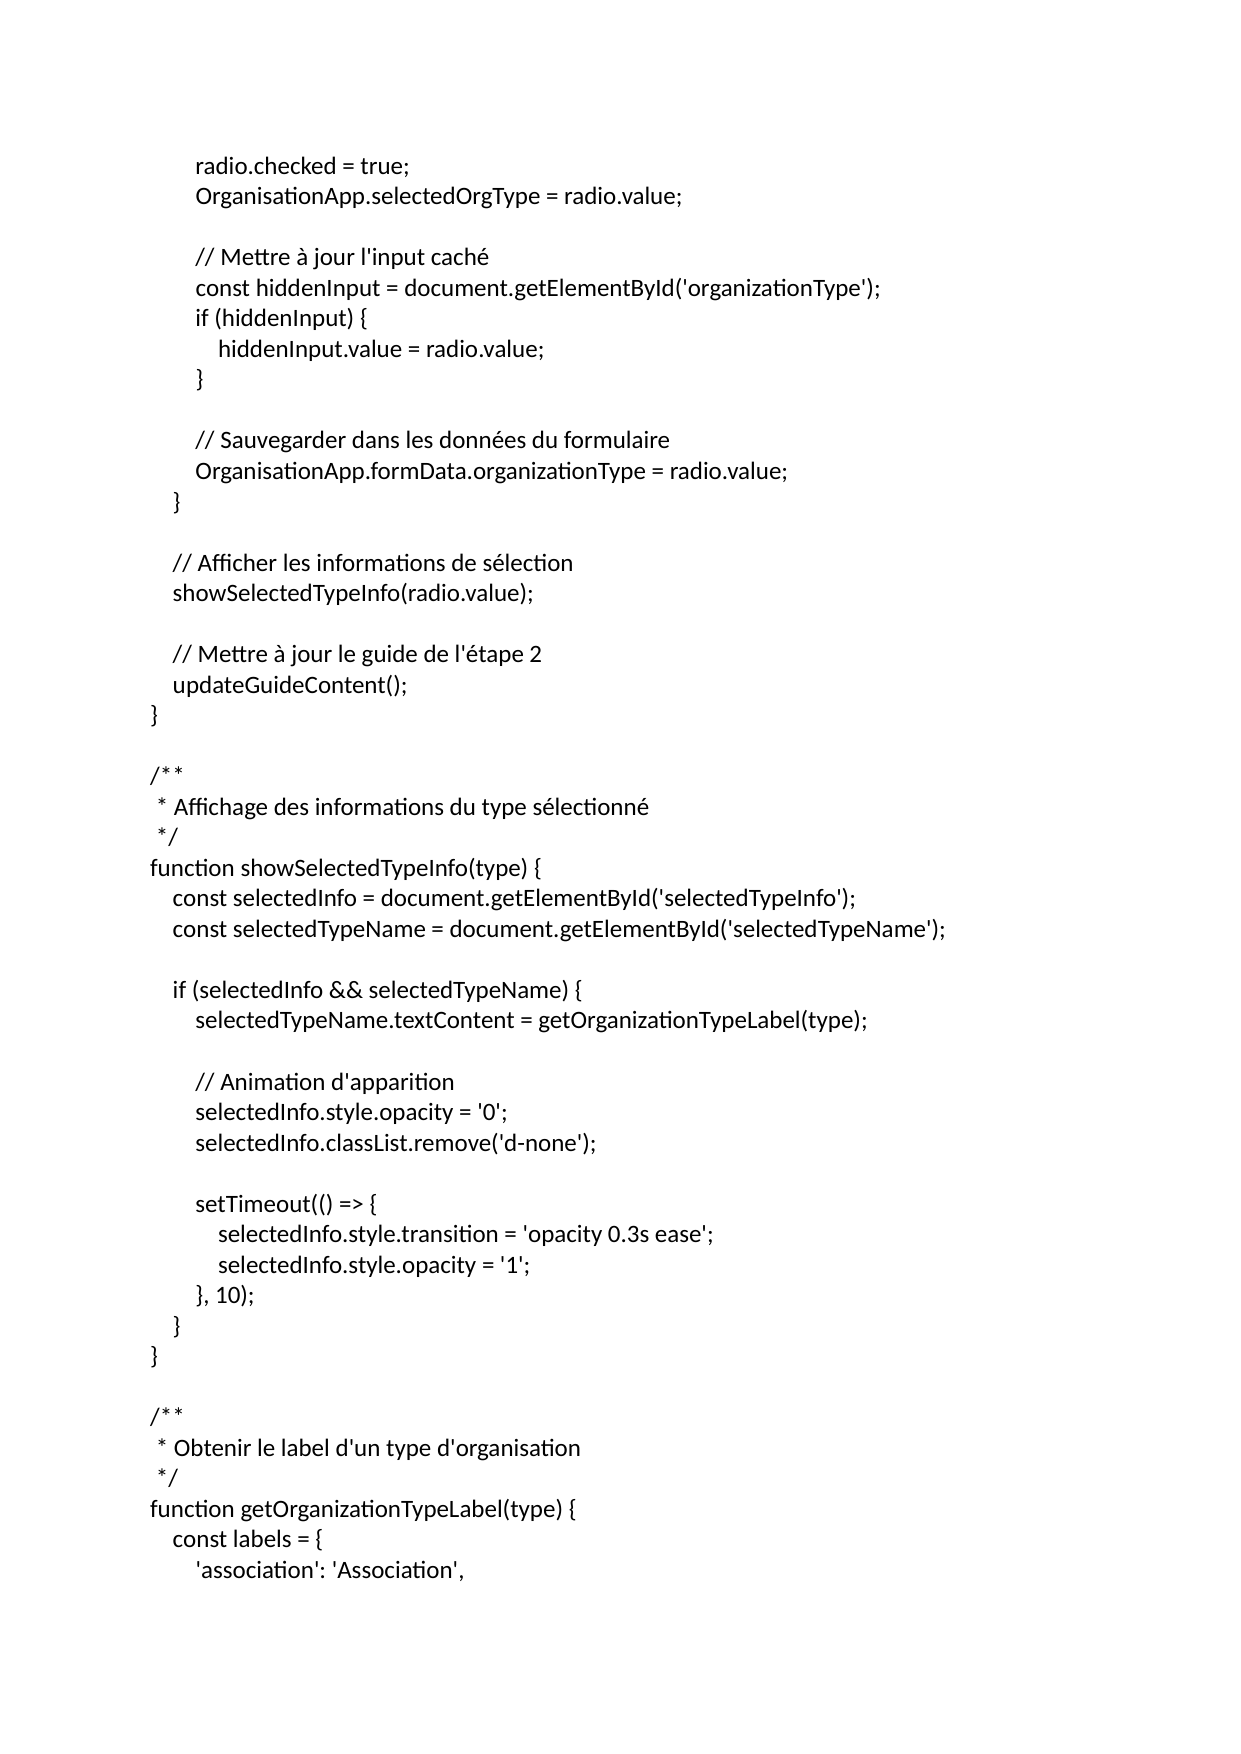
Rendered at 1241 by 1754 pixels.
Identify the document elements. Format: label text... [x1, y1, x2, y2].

text * Obtenir le label d'un type d'organisation [150, 1432, 1090, 1462]
text } [150, 1340, 1090, 1371]
text const hiddenInput = document.getElementById('organizationType'); [150, 272, 1090, 303]
text hiddenInput.value = radio.value; [150, 333, 1090, 364]
text if (selectedInfo && selectedTypeName) { [150, 974, 1090, 1004]
text */ [150, 1462, 1090, 1493]
text const selectedTypeName = document.getElementById('selectedTypeName'); [150, 913, 1090, 943]
text OrganisationApp.formData.organizationType = radio.value; [150, 455, 1090, 486]
text * Affichage des informations du type sélectionné [150, 791, 1090, 821]
text radio.checked = true; [150, 150, 1090, 181]
text selectedInfo.style.opacity = '1'; [150, 1249, 1090, 1279]
text setTimeout(() => { [150, 1188, 1090, 1218]
text selectedTypeName.textContent = getOrganizationTypeLabel(type); [150, 1004, 1090, 1035]
text showSelectedTypeInfo(radio.value); [150, 577, 1090, 608]
text } [150, 364, 1090, 394]
text const labels = { [150, 1523, 1090, 1554]
text selectedInfo.style.transition = 'opacity 0.3s ease'; [150, 1218, 1090, 1249]
text // Afficher les informations de sélection [150, 547, 1090, 577]
text }, 10); [150, 1279, 1090, 1310]
text selectedInfo.classList.remove('d-none'); [150, 1127, 1090, 1157]
text function showSelectedTypeInfo(type) { [150, 852, 1090, 882]
text // Sauvegarder dans les données du formulaire [150, 425, 1090, 455]
text /** [150, 760, 1090, 791]
text */ [150, 821, 1090, 852]
text if (hiddenInput) { [150, 303, 1090, 333]
text /** [150, 1401, 1090, 1432]
text selectedInfo.style.opacity = '0'; [150, 1096, 1090, 1127]
text } [150, 486, 1090, 516]
text const selectedInfo = document.getElementById('selectedTypeInfo'); [150, 882, 1090, 913]
text function getOrganizationTypeLabel(type) { [150, 1493, 1090, 1523]
text updateGuideContent(); [150, 669, 1090, 699]
text // Mettre à jour le guide de l'étape 2 [150, 638, 1090, 669]
text OrganisationApp.selectedOrgType = radio.value; [150, 181, 1090, 211]
text // Animation d'apparition [150, 1066, 1090, 1096]
text 'association': 'Association', [150, 1554, 1090, 1584]
text // Mettre à jour l'input caché [150, 242, 1090, 272]
text } [150, 699, 1090, 730]
text } [150, 1310, 1090, 1340]
